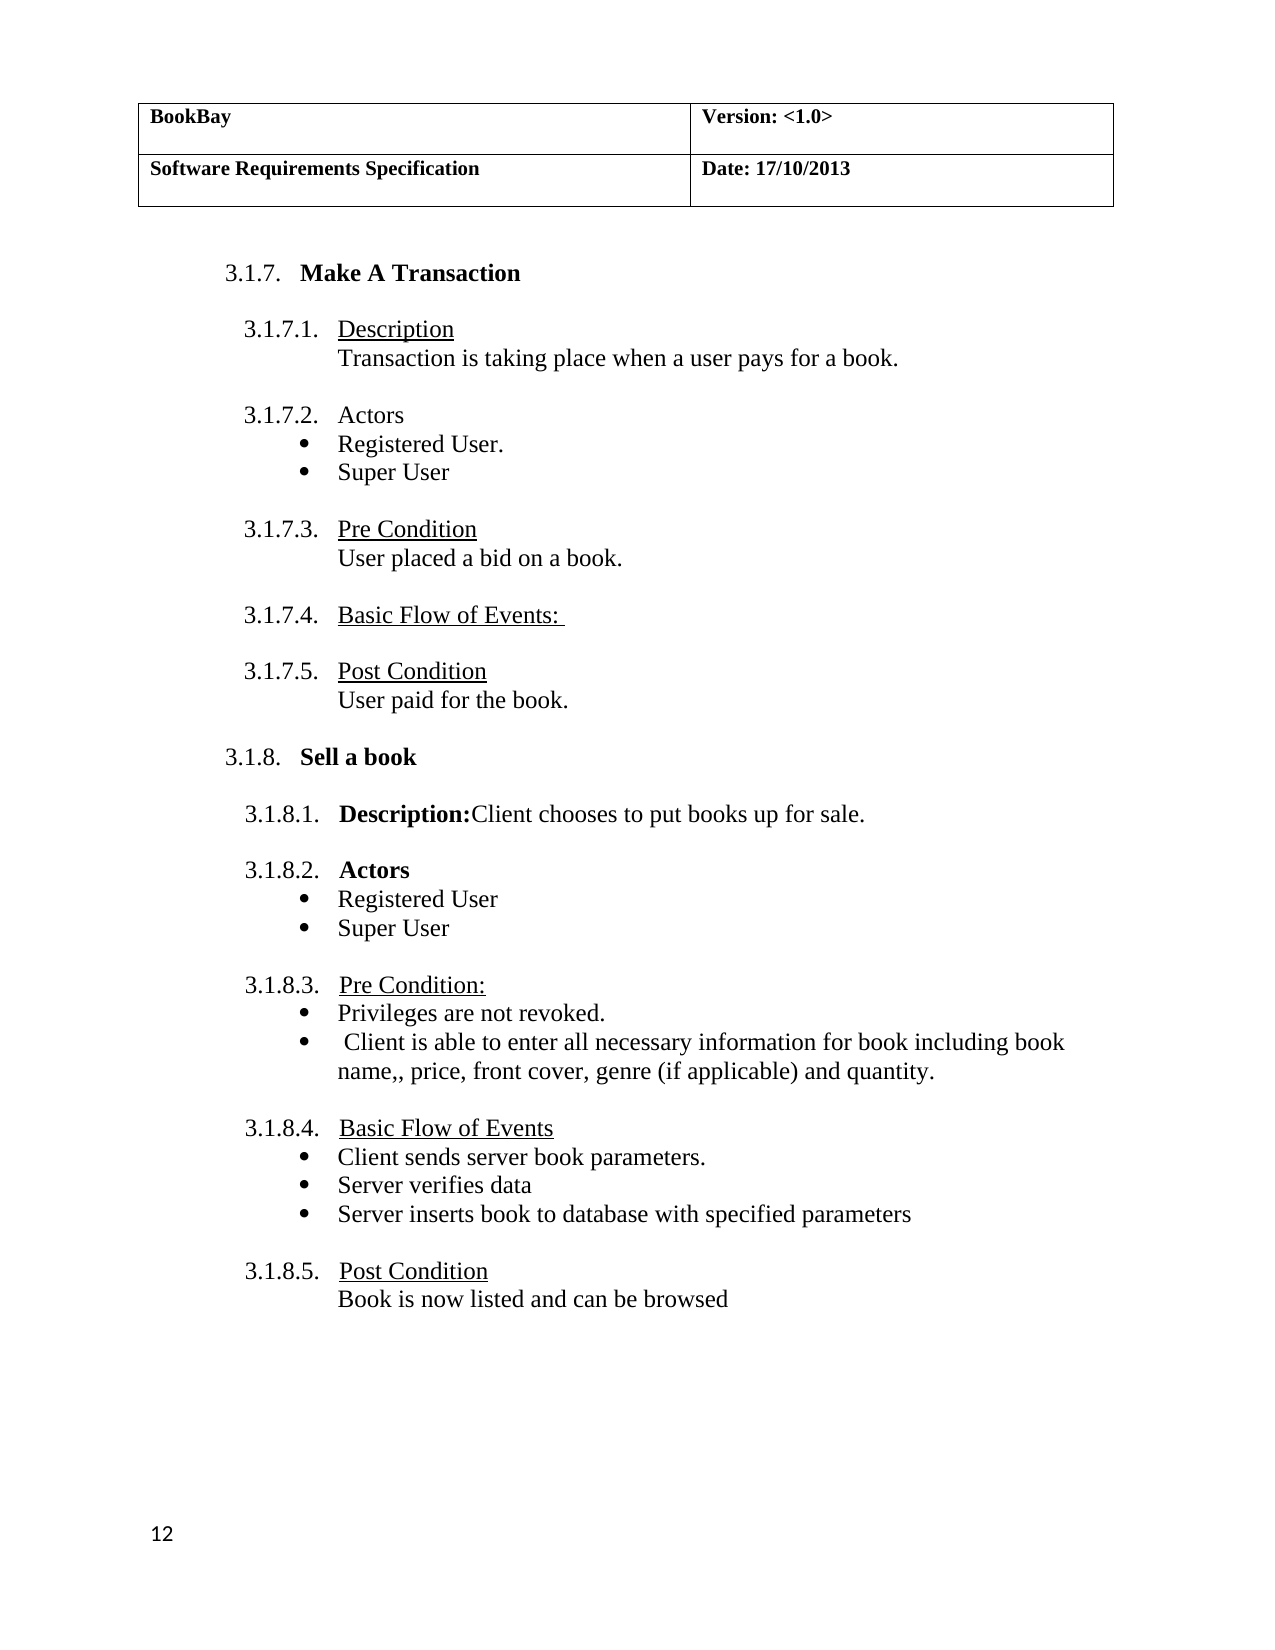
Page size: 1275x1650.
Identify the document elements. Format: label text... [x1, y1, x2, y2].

list Registered User [300, 884, 1125, 913]
list Basic Flow of Events: [244, 600, 1125, 656]
list Actors [244, 400, 1125, 429]
list Registered User. [300, 429, 1125, 457]
list Client is able to enter all necessary information for book including book name,, price, front cover, genre (if applicable) and quantity. [300, 1027, 1125, 1113]
list Privileges are not revoked. [300, 998, 1125, 1027]
list Server inserts book to database with specified parameters [300, 1199, 1125, 1256]
list Basic Flow of Events [244, 1113, 1125, 1142]
list Book is now listed and can be browsed [337, 1284, 1125, 1485]
list Post Condition [244, 1256, 1125, 1284]
list Super User [300, 457, 1125, 514]
list Pre Condition User placed a bid on a book. [244, 514, 1125, 600]
list Super User [300, 913, 1125, 970]
list Description Transaction is taking place when a user pays for a book. [244, 314, 1125, 400]
list Actors [244, 856, 1125, 884]
list Pre Condition: [244, 970, 1125, 998]
list Sell a book [225, 742, 1125, 799]
list Description: Client chooses to put books up for sale. [244, 799, 1125, 856]
list Post Condition User paid for the book. [244, 656, 1125, 742]
list Client sends server book parameters. [300, 1142, 1125, 1170]
list Make A Transaction [225, 258, 1125, 314]
list Server verifies data [300, 1170, 1125, 1199]
